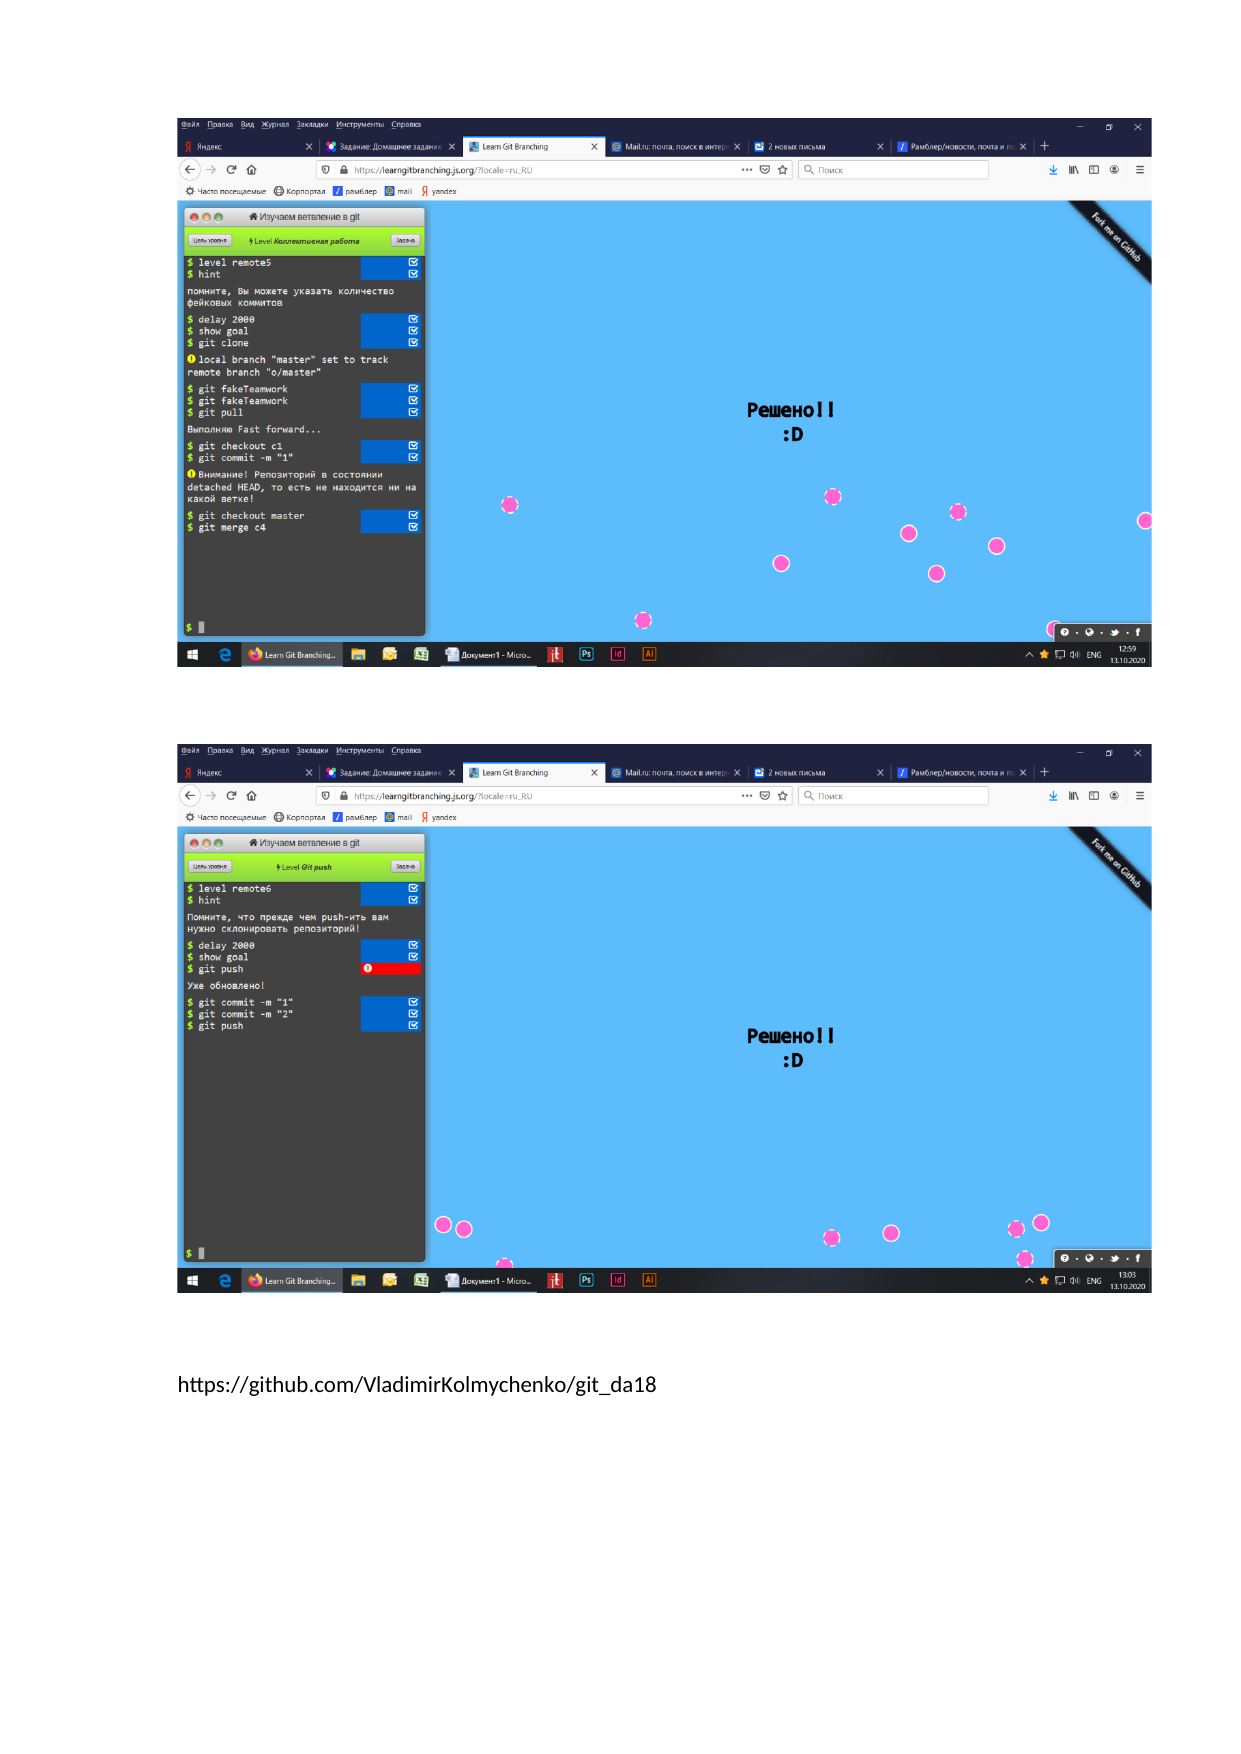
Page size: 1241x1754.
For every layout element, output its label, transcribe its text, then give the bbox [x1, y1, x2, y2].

picture [177, 744, 1152, 1293]
picture [177, 118, 1152, 667]
text https://github.com/VladimirKolmychenko/git_da18 [177, 1370, 1152, 1398]
